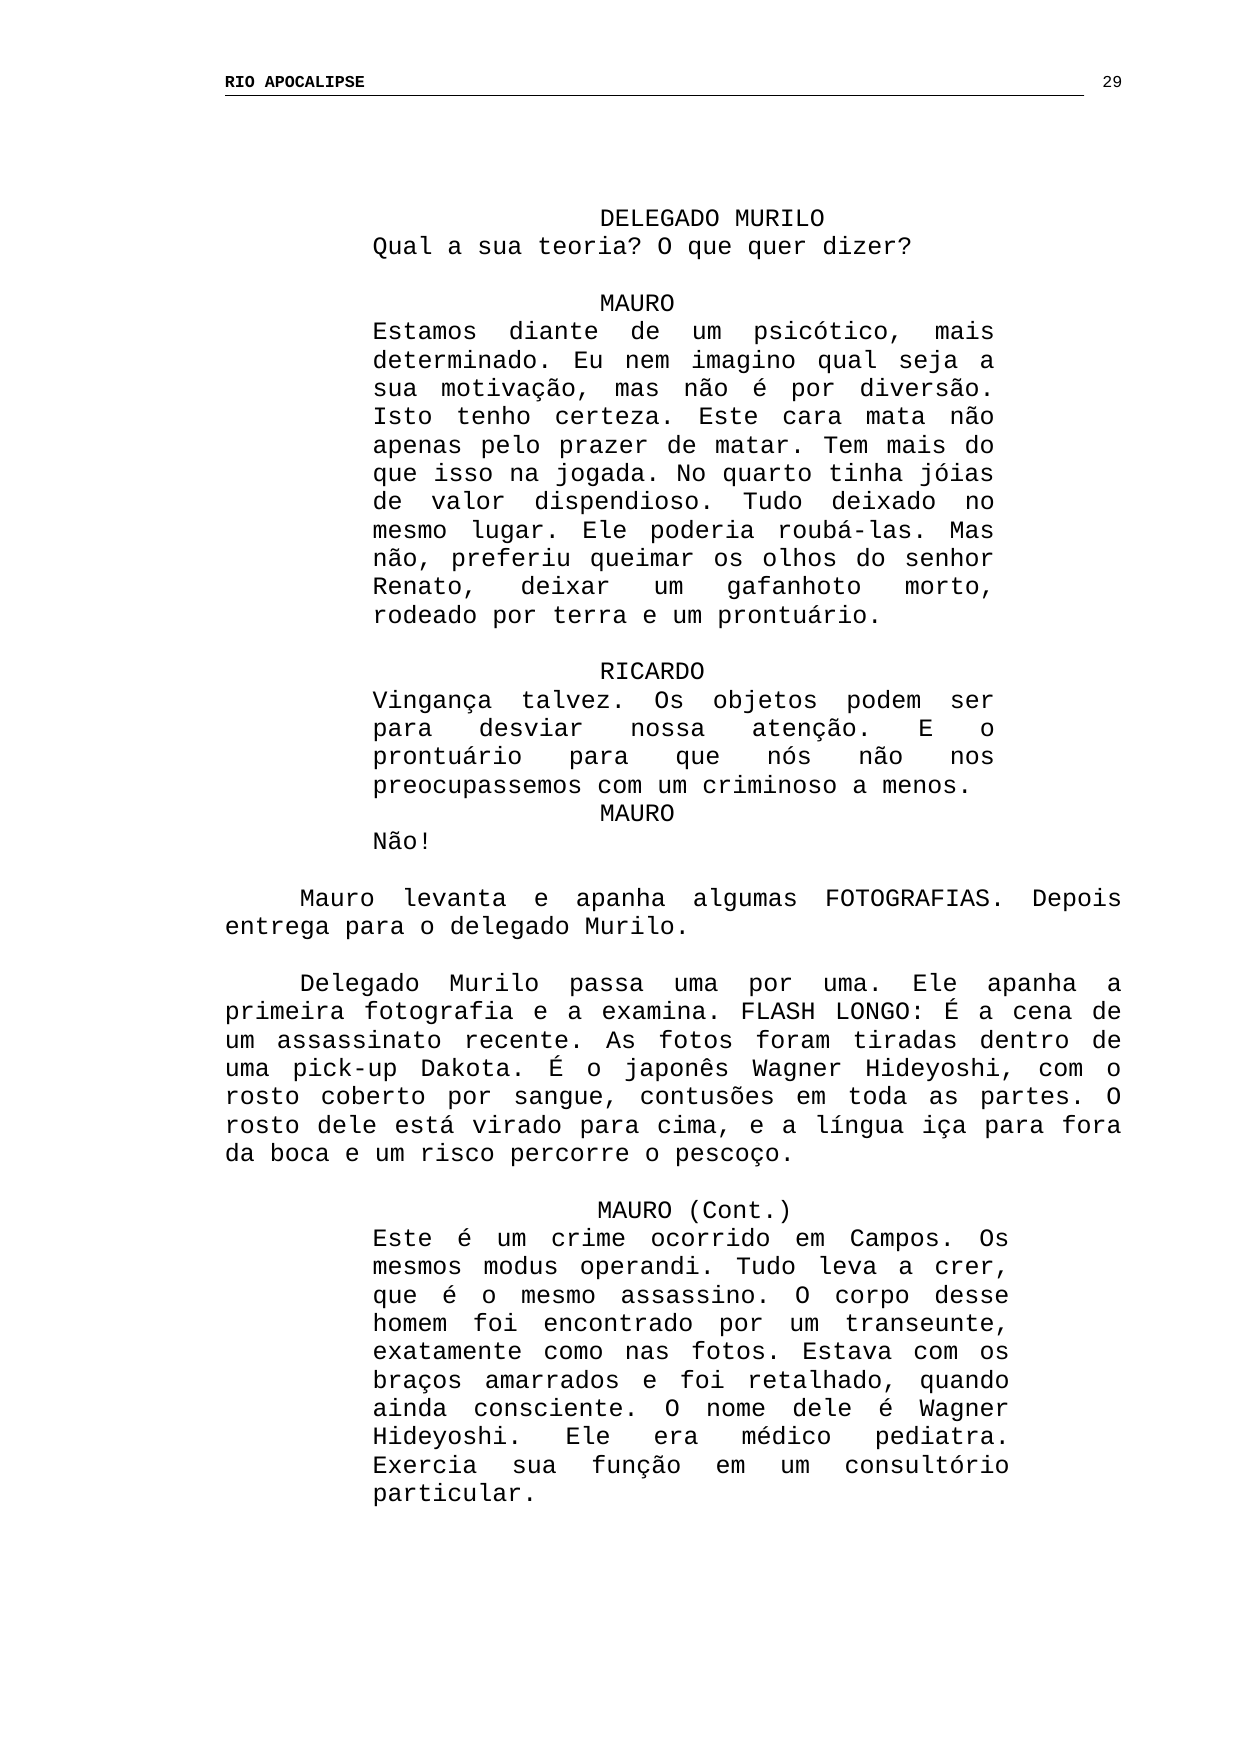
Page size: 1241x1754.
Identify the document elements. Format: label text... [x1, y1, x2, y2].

text RICARDO Vingança talvez. Os objetos podem ser para desviar nossa atenção. E o prontuário para que nós não nos preocupassemos com um criminoso a menos. [372, 659, 995, 801]
text MAURO Não! [372, 801, 965, 857]
text Este é um crime ocorrido em Campos. Os mesmos modus operandi. Tudo leva a crer, que é o mesmo assassino. O corpo desse homem foi encontrado por um transeunte, exatamente como nas fotos. Estava com os braços amarrados e foi retalhado, quando ainda consciente. O nome dele é Wagner Hideyoshi. Ele era médico pediatra. Exercia sua função em um consultório particular. [372, 1226, 1010, 1509]
text DELEGADO.MURILO Qual a sua teoria? O que quer dizer? [372, 206, 995, 262]
text MAURO (Cont.) [372, 1197, 995, 1226]
text Delegado Murilo passa uma por uma. Ele apanha a primeira fotografia e a examina. FLASH LONGO: É a cena de um assassinato recente. As fotos foram tiradas dentro de uma pick-up Dakota. É o japonês Wagner Hideyoshi, com o rosto coberto por sangue, contusões em toda as partes. O rosto dele está virado para cima, e a língua iça para fora da boca e um risco percorre o pescoço. [224, 971, 1122, 1169]
text Mauro levanta e apanha algumas FOTOGRAFIAS. Depois entrega para o delegado Murilo. [224, 886, 1122, 942]
text MAURO Estamos diante de um psicótico, mais determinado. Eu nem imagino qual seja a sua motivação, mas não é por diversão. Isto tenho certeza. Este cara mata não apenas pelo prazer de matar. Tem mais do que isso na jogada. No quarto tinha jóias de valor dispendioso. Tudo deixado no mesmo lugar. Ele poderia roubá-las. Mas não, preferiu queimar os olhos do senhor Renato, deixar um gafanhoto morto, rodeado por terra e um prontuário. [372, 291, 995, 631]
